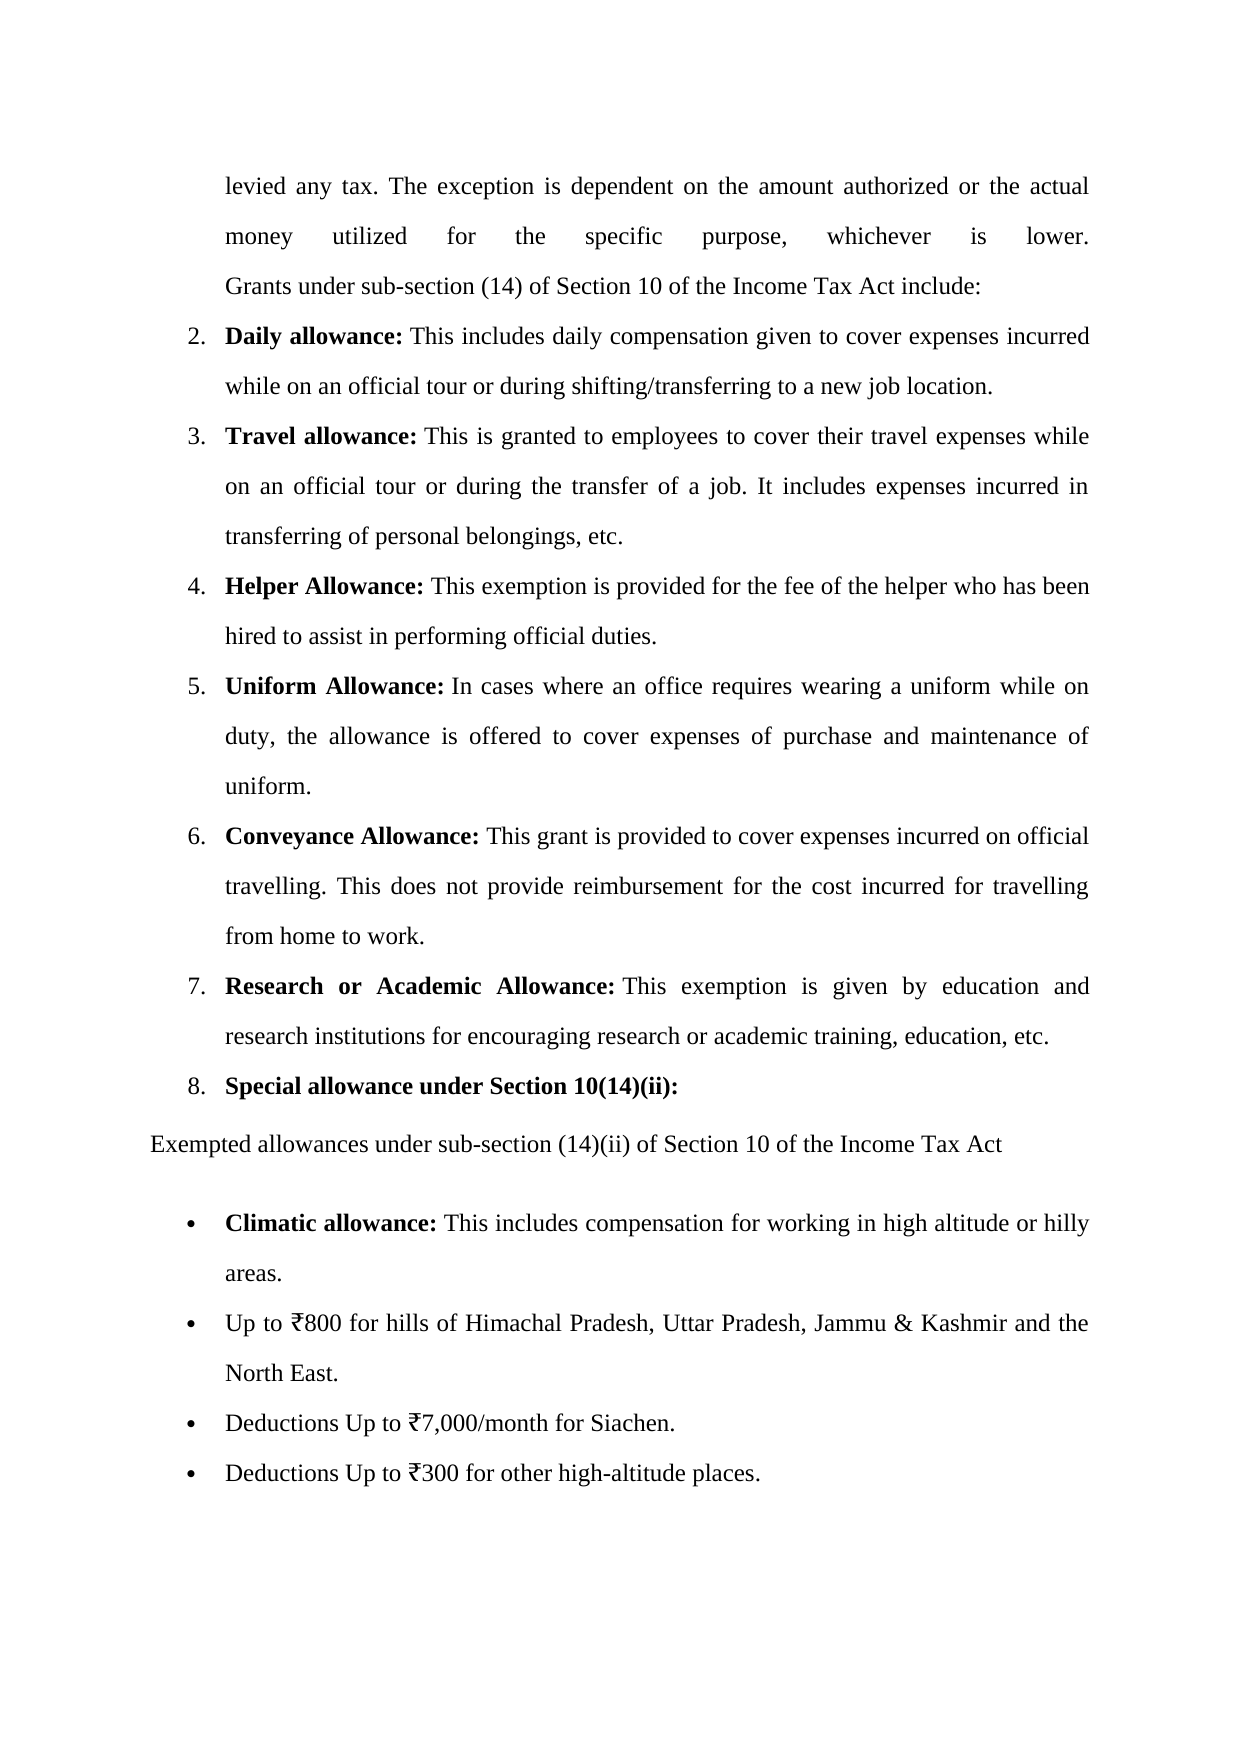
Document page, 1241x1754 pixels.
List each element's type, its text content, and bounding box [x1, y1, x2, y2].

list Uniform Allowance: In cases where an office requires wearing a uniform while on duty, the allowance is offered to cover expenses of purchase and maintenance of uniform. [187, 650, 1090, 800]
list Daily allowance: This includes daily compensation given to cover expenses incurred while on an official tour or during shifting/transferring to a new job location. [187, 300, 1090, 400]
list Travel allowance: This is granted to employees to cover their travel expenses while on an official tour or during the transfer of a job. It includes expenses incurred in transferring of personal belongings, etc. [187, 400, 1090, 550]
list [187, 150, 1090, 300]
list Climatic allowance: This includes compensation for working in high altitude or hilly areas. [187, 1187, 1090, 1287]
list Conveyance Allowance: This grant is provided to cover expenses incurred on official travelling. This does not provide reimbursement for the cost incurred for travelling from home to work. [187, 800, 1090, 950]
list Deductions Up to ₹300 for other high-altitude places. [187, 1437, 1090, 1487]
subtitle Exempted allowances under sub-section (14)(ii) of Section 10 of the Income Tax Act [150, 1129, 1090, 1158]
list Research or Academic Allowance: This exemption is given by education and research institutions for encouraging research or academic training, education, etc. [187, 950, 1090, 1050]
list Deductions Up to ₹7,000/month for Siachen. [187, 1387, 1090, 1437]
list Special allowance under Section 10(14)(ii): [187, 1050, 1090, 1100]
list Up to ₹800 for hills of Himachal Pradesh, Uttar Pradesh, Jammu & Kashmir and the North East. [187, 1287, 1090, 1387]
list Helper Allowance: This exemption is provided for the fee of the helper who has been hired to assist in performing official duties. [187, 550, 1090, 650]
